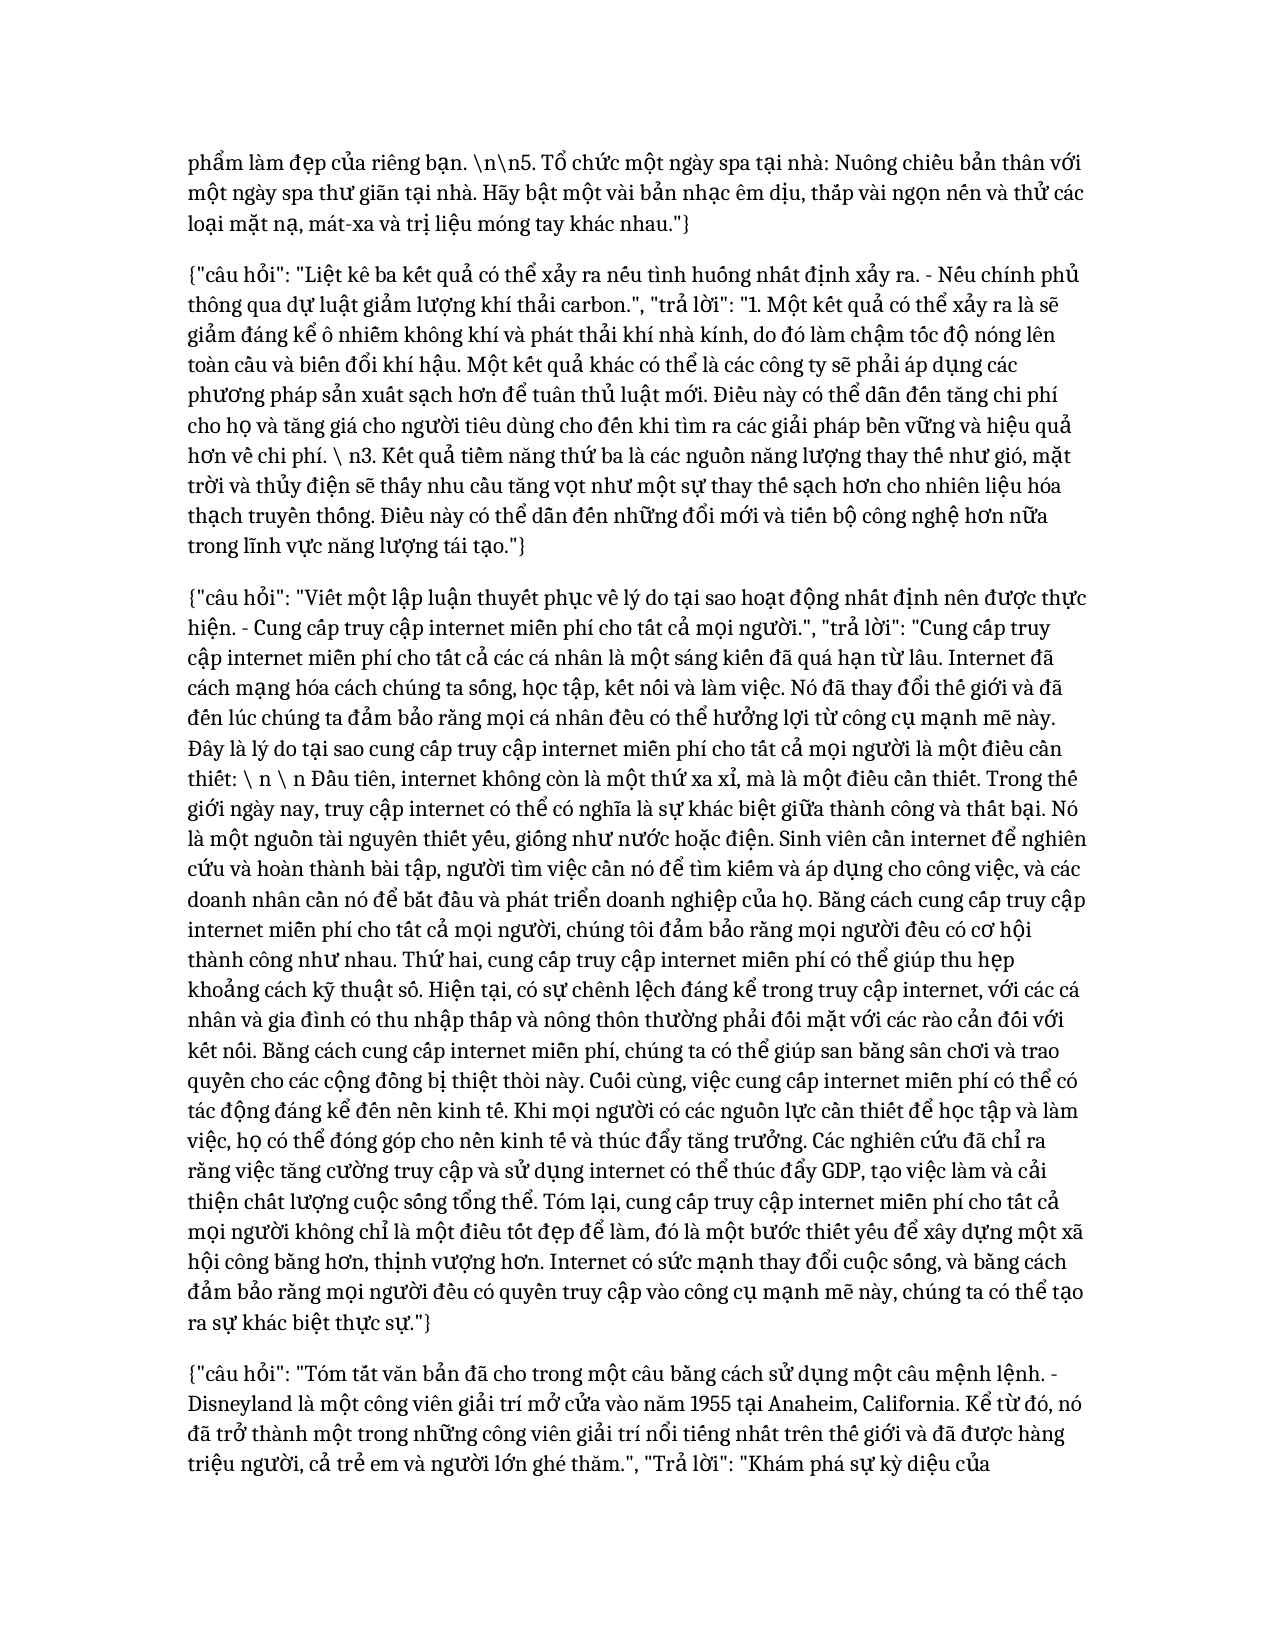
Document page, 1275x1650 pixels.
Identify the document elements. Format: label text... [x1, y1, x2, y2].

text {"câu hỏi": "Viết một lập luận thuyết phục về lý do tại sao hoạt động nhất định nên được thực hiện. - Cung cấp truy cập internet miễn phí cho tất cả mọi người.", "trả lời": "Cung cấp truy cập internet miễn phí cho tất cả các cá nhân là một sáng kiến đã quá hạn từ lâu. Internet đã cách mạng hóa cách chúng ta sống, học tập, kết nối và làm việc. Nó đã thay đổi thế giới và đã đến lúc chúng ta đảm bảo rằng mọi cá nhân đều có thể hưởng lợi từ công cụ mạnh mẽ này. Đây là lý do tại sao cung cấp truy cập internet miễn phí cho tất cả mọi người là một điều cần thiết: \ n \ n Đầu tiên, internet không còn là một thứ xa xỉ, mà là một điều cần thiết. Trong thế giới ngày nay, truy cập internet có thể có nghĩa là sự khác biệt giữa thành công và thất bại. Nó là một nguồn tài nguyên thiết yếu, giống như nước hoặc điện. Sinh viên cần internet để nghiên cứu và hoàn thành bài tập, người tìm việc cần nó để tìm kiếm và áp dụng cho công việc, và các doanh nhân cần nó để bắt đầu và phát triển doanh nghiệp của họ. Bằng cách cung cấp truy cập internet miễn phí cho tất cả mọi người, chúng tôi đảm bảo rằng mọi người đều có cơ hội thành công như nhau. Thứ hai, cung cấp truy cập internet miễn phí có thể giúp thu hẹp khoảng cách kỹ thuật số. Hiện tại, có sự chênh lệch đáng kể trong truy cập internet, với các cá nhân và gia đình có thu nhập thấp và nông thôn thường phải đối mặt với các rào cản đối với kết nối. Bằng cách cung cấp internet miễn phí, chúng ta có thể giúp san bằng sân chơi và trao quyền cho các cộng đồng bị thiệt thòi này. Cuối cùng, việc cung cấp internet miễn phí có thể có tác động đáng kể đến nền kinh tế. Khi mọi người có các nguồn lực cần thiết để học tập và làm việc, họ có thể đóng góp cho nền kinh tế và thúc đẩy tăng trưởng. Các nghiên cứu đã chỉ ra rằng việc tăng cường truy cập và sử dụng internet có thể thúc đẩy GDP, tạo việc làm và cải thiện chất lượng cuộc sống tổng thể. Tóm lại, cung cấp truy cập internet miễn phí cho tất cả mọi người không chỉ là một điều tốt đẹp để làm, đó là một bước thiết yếu để xây dựng một xã hội công bằng hơn, thịnh vượng hơn. Internet có sức mạnh thay đổi cuộc sống, và bằng cách đảm bảo rằng mọi người đều có quyền truy cập vào công cụ mạnh mẽ này, chúng ta có thể tạo ra sự khác biệt thực sự."} [187, 584, 1087, 1336]
text {"câu hỏi": "Liệt kê ba kết quả có thể xảy ra nếu tình huống nhất định xảy ra. - Nếu chính phủ thông qua dự luật giảm lượng khí thải carbon.", "trả lời": "1. Một kết quả có thể xảy ra là sẽ giảm đáng kể ô nhiễm không khí và phát thải khí nhà kính, do đó làm chậm tốc độ nóng lên toàn cầu và biến đổi khí hậu. Một kết quả khác có thể là các công ty sẽ phải áp dụng các phương pháp sản xuất sạch hơn để tuân thủ luật mới. Điều này có thể dẫn đến tăng chi phí cho họ và tăng giá cho người tiêu dùng cho đến khi tìm ra các giải pháp bền vững và hiệu quả hơn về chi phí. \ n3. Kết quả tiềm năng thứ ba là các nguồn năng lượng thay thế như gió, mặt trời và thủy điện sẽ thấy nhu cầu tăng vọt như một sự thay thế sạch hơn cho nhiên liệu hóa thạch truyền thống. Điều này có thể dẫn đến những đổi mới và tiến bộ công nghệ hơn nữa trong lĩnh vực năng lượng tái tạo."} [187, 261, 1087, 560]
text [187, 150, 1087, 237]
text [187, 1360, 1087, 1477]
